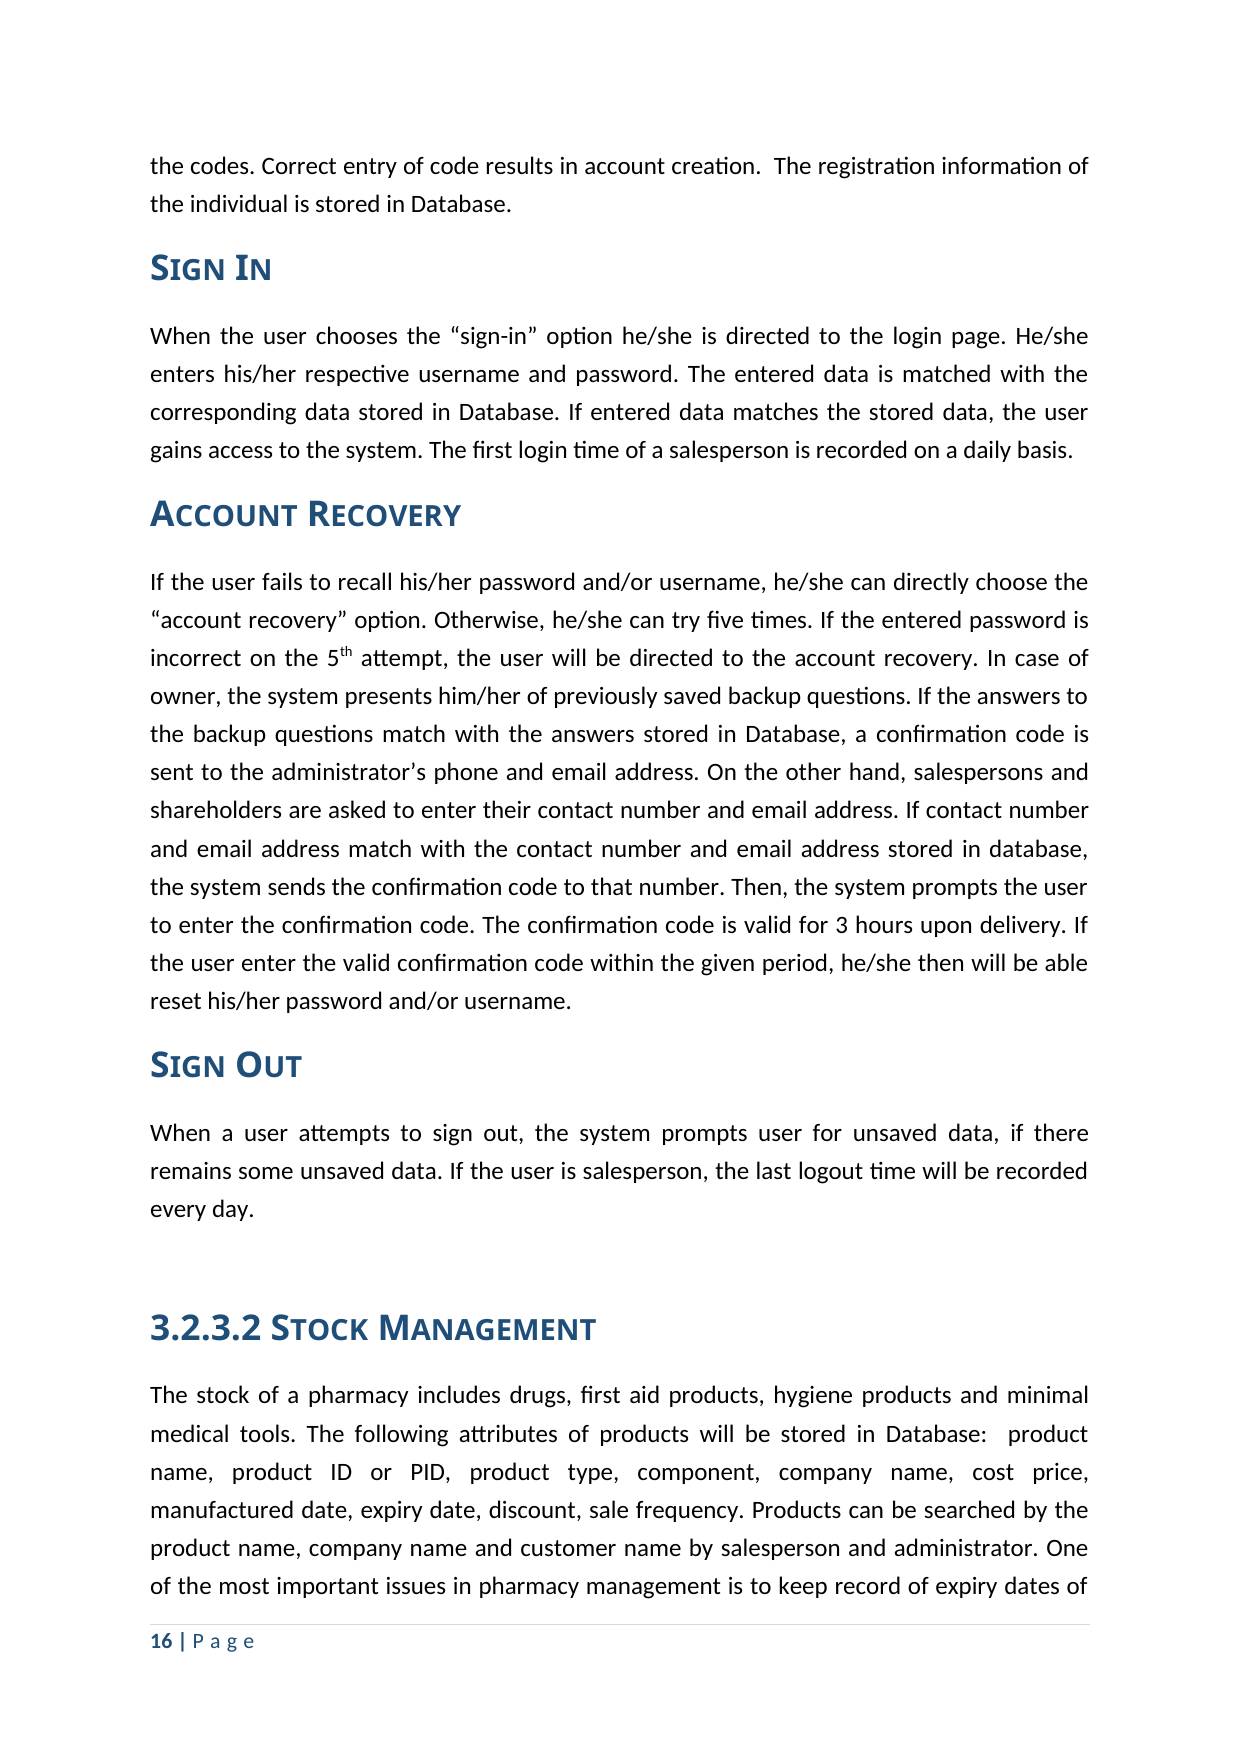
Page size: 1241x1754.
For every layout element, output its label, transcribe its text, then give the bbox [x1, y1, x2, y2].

text ACCOUNT RECOVERY [150, 489, 1090, 537]
text SIGN IN [150, 243, 1090, 291]
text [150, 150, 1090, 219]
text SIGN OUT [150, 1040, 1090, 1088]
text If the user fails to recall his/her password and/or username, he/she can directly choose the “account recovery” option. Otherwise, he/she can try five times. If the entered password is incorrect on the 5th attempt, the user will be directed to the account recovery. In case of owner, the system presents him/her of previously saved backup questions. If the answers to the backup questions match with the answers stored in Database, a confirmation code is sent to the administrator’s phone and email address. On the other hand, salespersons and shareholders are asked to enter their contact number and email address. If contact number and email address match with the contact number and email address stored in database, the system sends the confirmation code to that number. Then, the system prompts the user to enter the confirmation code. The confirmation code is valid for 3 hours upon delivery. If the user enter the valid confirmation code within the given period, he/she then will be able reset his/her password and/or username. [150, 566, 1090, 1016]
text When a user attempts to sign out, the system prompts user for unsaved data, if there remains some unsaved data. If the user is salesperson, the last logout time will be recorded every day. [150, 1117, 1090, 1224]
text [150, 1379, 1090, 1601]
text When the user chooses the “sign-in” option he/she is directed to the login page. He/she enters his/her respective username and password. The entered data is matched with the corresponding data stored in Database. If entered data matches the stored data, the user gains access to the system. The first login time of a salesperson is recorded on a daily basis. [150, 320, 1090, 465]
text 3.2.3.2 STOCK MANAGEMENT [150, 1303, 1090, 1351]
